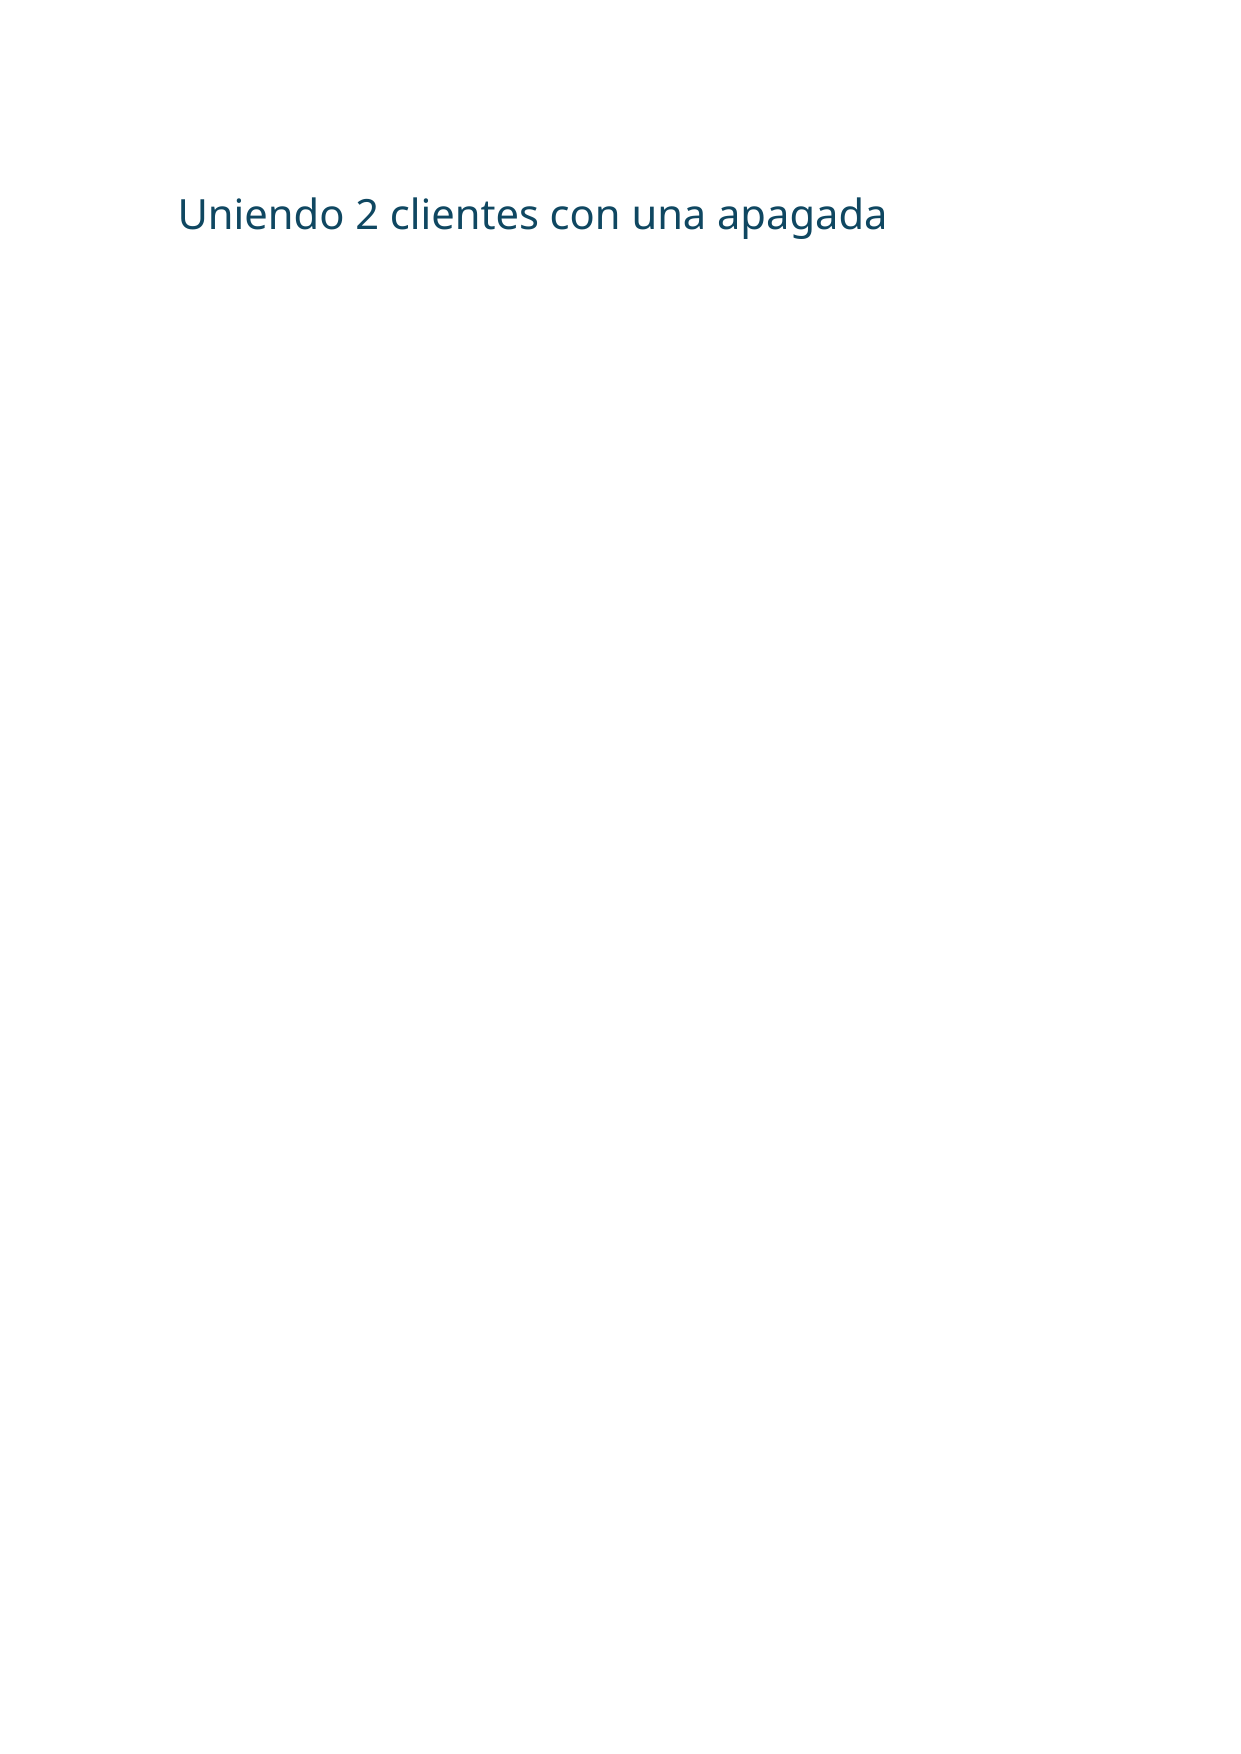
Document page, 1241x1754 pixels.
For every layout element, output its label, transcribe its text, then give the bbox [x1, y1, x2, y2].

subtitle Uniendo 2 clientes con una apagada [177, 185, 1063, 242]
